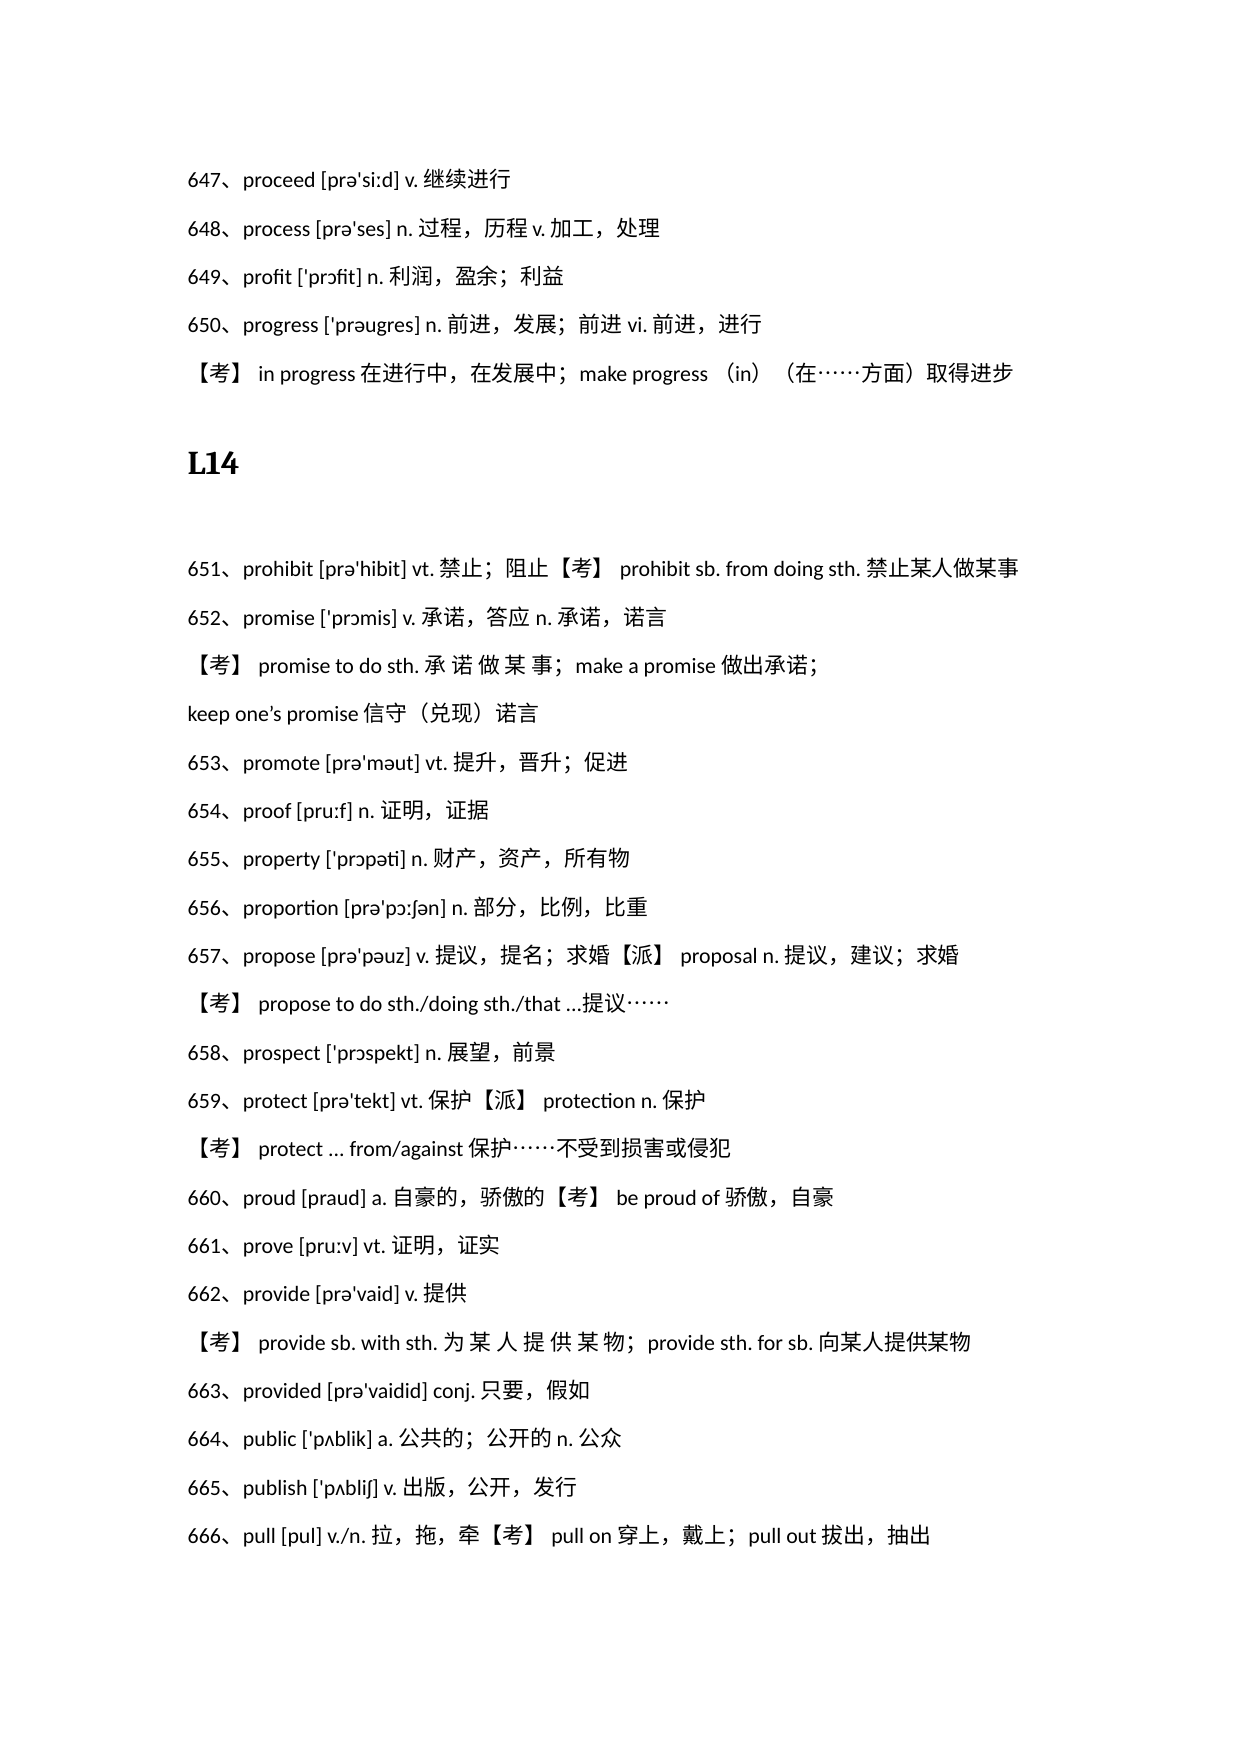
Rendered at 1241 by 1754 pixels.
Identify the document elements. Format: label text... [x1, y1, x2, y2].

text 659、protect [prə'tekt] vt. 保护【派】 protection n. 保护 [187, 1082, 1053, 1115]
text 657、propose [prə'pəuz] v. 提议，提名；求婚【派】 proposal n. 提议，建议；求婚 [187, 937, 1053, 970]
subtitle L14 [187, 431, 1053, 496]
text 660、proud [praud] a. 自豪的，骄傲的【考】 be proud of 骄傲，自豪 [187, 1179, 1053, 1212]
text 【考】 in progress 在进行中，在发展中；make progress （in）（在……方面）取得进步 [187, 355, 1053, 388]
text 653、promote [prə'məut] vt. 提升，晋升；促进 [187, 744, 1053, 777]
text 663、provided [prə'vaidid] conj. 只要，假如 [187, 1372, 1053, 1405]
text 662、provide [prə'vaid] v. 提供 [187, 1276, 1053, 1308]
text keep one’s promise 信守（兑现）诺言 [187, 696, 1053, 728]
text 【考】 promise to do sth. 承 诺 做 某 事；make a promise 做出承诺； [187, 647, 1053, 680]
text 661、prove [pruːv] vt. 证明，证实 [187, 1227, 1053, 1260]
text 651、prohibit [prə'hibit] vt. 禁止；阻止【考】 prohibit sb. from doing sth. 禁止某人做某事 [187, 551, 1053, 583]
text 647、proceed [prə'siːd] v. 继续进行 [187, 162, 1053, 194]
text 664、public ['pʌblik] a. 公共的；公开的 n. 公众 [187, 1421, 1053, 1453]
text 648、process [prə'ses] n. 过程，历程v. 加工，处理 [187, 210, 1053, 243]
text 655、property ['prɔpəti] n. 财产，资产，所有物 [187, 841, 1053, 873]
text 650、progress ['prəugres] n. 前进，发展；前进 vi. 前进，进行 [187, 307, 1053, 339]
text 【考】 protect ... from/against 保护……不受到损害或侵犯 [187, 1131, 1053, 1163]
text 666、pull [pul] v./n. 拉，拖，牵【考】 pull on 穿上，戴上；pull out 拔出，抽出 [187, 1517, 1053, 1550]
text 656、proportion [prə'pɔːʃən] n. 部分，比例，比重 [187, 889, 1053, 922]
text 654、proof [pruːf] n. 证明，证据 [187, 792, 1053, 825]
text 665、publish ['pʌbliʃ] v. 出版，公开，发行 [187, 1469, 1053, 1502]
text 649、profit ['prɔfit] n. 利润，盈余；利益 [187, 259, 1053, 291]
text 652、promise ['prɔmis] v. 承诺，答应 n. 承诺，诺言 [187, 599, 1053, 632]
text 【考】 propose to do sth./doing sth./that ...提议…… [187, 986, 1053, 1018]
text 658、prospect ['prɔspekt] n. 展望，前景 [187, 1034, 1053, 1067]
text 【考】 provide sb. with sth. 为 某 人 提 供 某 物；provide sth. for sb. 向某人提供某物 [187, 1324, 1053, 1357]
